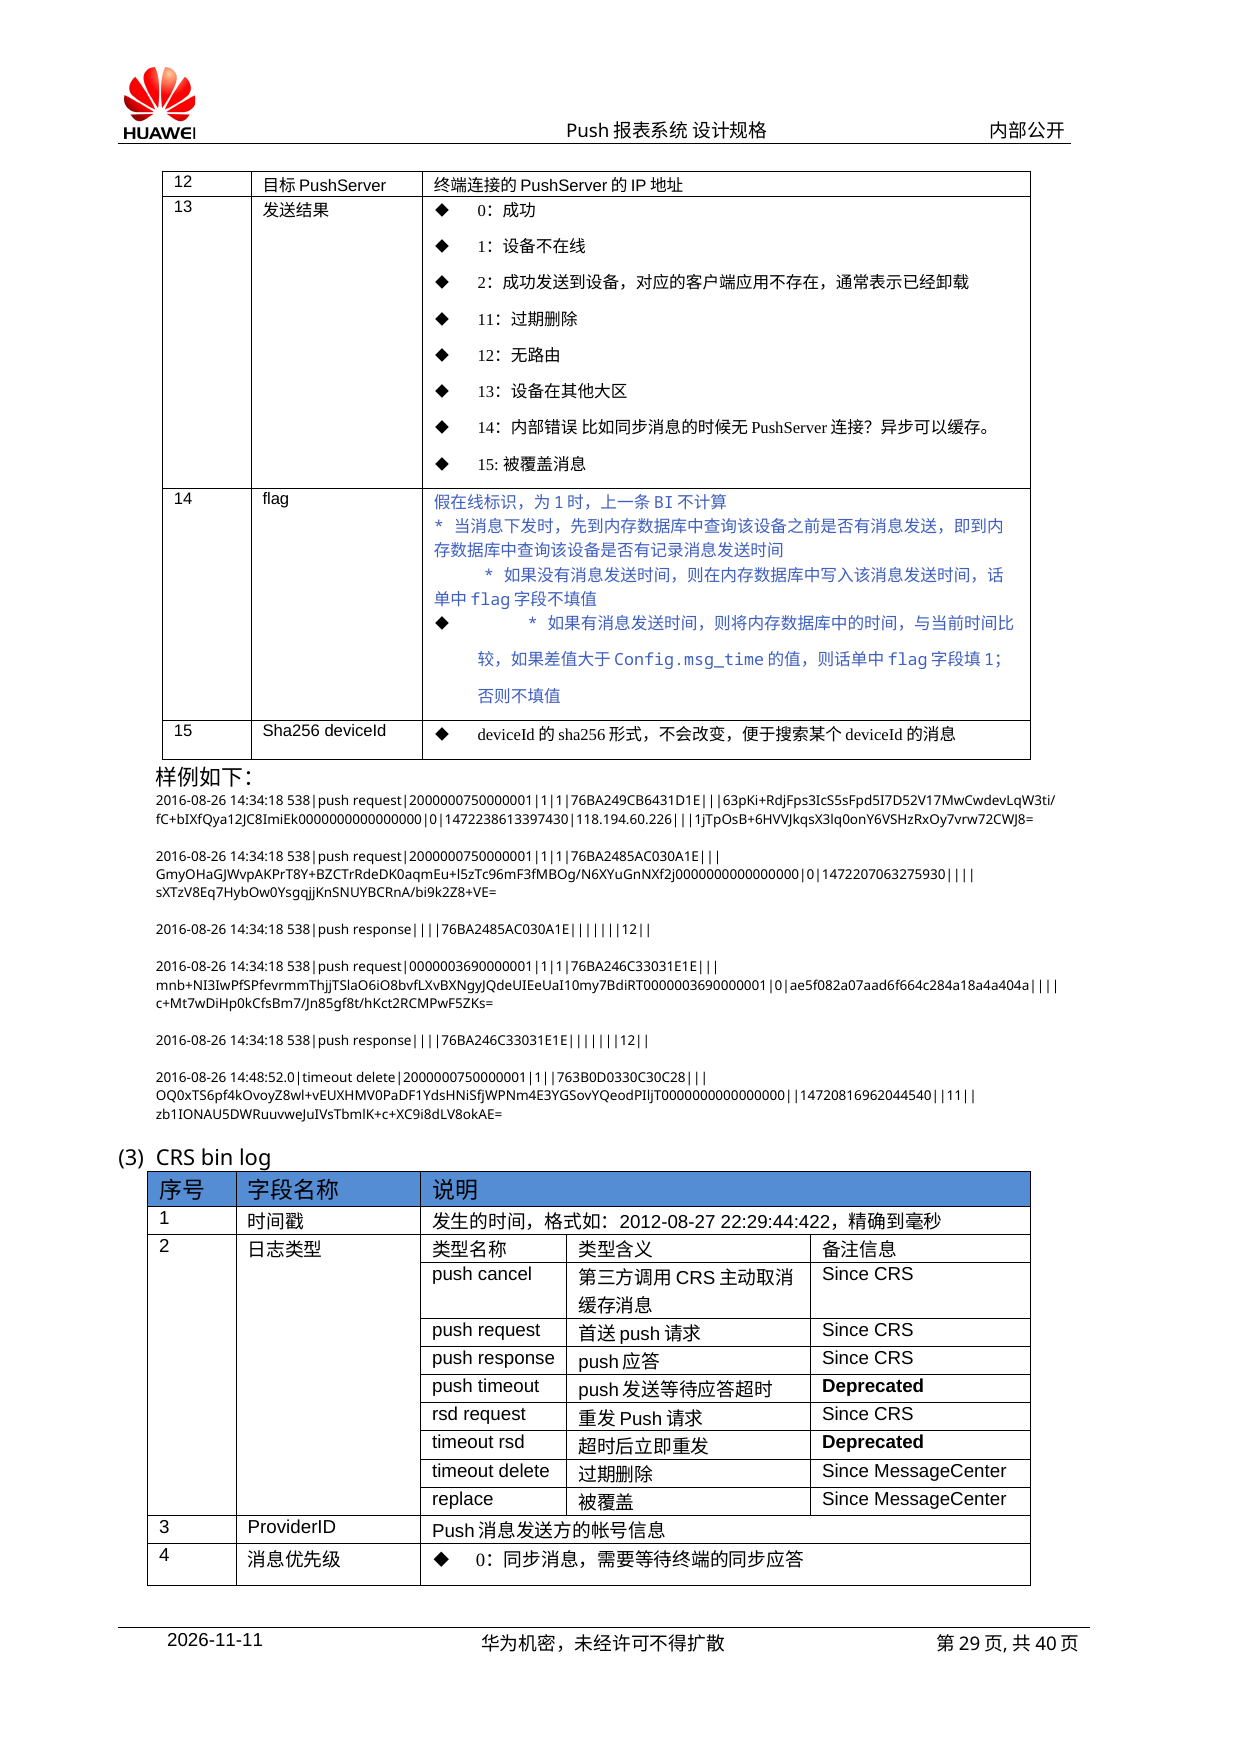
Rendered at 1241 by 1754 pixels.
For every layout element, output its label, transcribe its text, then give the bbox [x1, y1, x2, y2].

table_cell 超时后立即重发 [567, 1431, 810, 1458]
table_cell 消息优先级 [237, 1544, 420, 1584]
table_cell 目标PushServer [252, 172, 422, 196]
table_cell timeout delete [421, 1460, 566, 1487]
table_cell Since CRS [811, 1263, 1030, 1317]
table_cell 发送结果 [252, 197, 422, 488]
table_cell 备注信息 [811, 1235, 1030, 1262]
table_cell 15 [163, 721, 251, 758]
text 2016-08-26 14:34:18 538|push request|0000003690000001|1|1|76BA246C33031E1E|||mnb+NI3IwPfSPfevrmmThjjTSlaO6iO8bvfLXvBXNgyJQdeUIEeUaI10my7BdiRT0000003690000001|0|ae5f082a07aad6f664c284a18a4a404a||||c+Mt7wDiHp0kCfsBm7/Jn85gf8t/hKct2RCMPwF5ZKs= [156, 957, 1090, 1012]
table_cell 4 [148, 1544, 236, 1584]
table_cell Since CRS [811, 1347, 1030, 1374]
text 2016-08-26 14:34:18 538|push response||||76BA246C33031E1E|||||||12|| [156, 1031, 1090, 1049]
table_cell Since MessageCenter [811, 1460, 1030, 1487]
table_cell 过期删除 [567, 1460, 810, 1487]
table_cell replace [421, 1488, 566, 1515]
table_cell 3 [148, 1516, 236, 1543]
table_cell push response [421, 1347, 566, 1374]
table_header 字段名称 [237, 1172, 420, 1206]
table_cell 时间戳 [237, 1207, 420, 1234]
picture [124, 67, 195, 139]
table_cell 被覆盖 [567, 1488, 810, 1515]
table_header 说明 [421, 1172, 1030, 1206]
table_cell 1 [148, 1207, 236, 1234]
table_cell 12 [163, 172, 251, 196]
table_cell Sha256 deviceId [252, 721, 422, 758]
table_cell 发生的时间，格式如：2012-08-27 22:29:44:422，精确到毫秒 [421, 1207, 1030, 1234]
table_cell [421, 1544, 1030, 1584]
table_cell 类型名称 [421, 1235, 566, 1262]
text 2016-08-26 14:34:18 538|push response||||76BA2485AC030A1E|||||||12|| [156, 920, 1090, 939]
table_cell 2 [148, 1235, 236, 1515]
table_header 序号 [148, 1172, 236, 1206]
text 样例如下： [156, 759, 1090, 791]
table_cell push应答 [567, 1347, 810, 1374]
text 2016-08-26 14:34:18 538|push request|2000000750000001|1|1|76BA249CB6431D1E|||63pKi+RdjFps3IcS5sFpd5I7D52V17MwCwdevLqW3ti/fC+bIXfQya12JC8ImiEk0000000000000000|0|1472238613397430|118.194.60.226|||1jTpOsB+6HVVJkqsX3lq0onY6VSHzRxOy7vrw72CWJ8= [156, 791, 1090, 828]
table_cell timeout rsd [421, 1431, 566, 1458]
table_cell push request [421, 1319, 566, 1346]
list CRS bin log [118, 1141, 1090, 1171]
table_cell rsd request [421, 1403, 566, 1430]
table_cell 重发Push请求 [567, 1403, 810, 1430]
table_cell Deprecated [811, 1375, 1030, 1402]
table_cell flag [252, 489, 422, 720]
table_cell push timeout [421, 1375, 566, 1402]
table_cell Since MessageCenter [811, 1488, 1030, 1515]
table_cell 14 [163, 489, 251, 720]
table_cell Push消息发送方的帐号信息 [421, 1516, 1030, 1543]
table_cell ProviderID [237, 1516, 420, 1543]
table_cell 终端连接的PushServer的IP地址 [423, 172, 1030, 196]
text 2016-08-26 14:48:52.0|timeout delete|2000000750000001|1||763B0D0330C30C28|||OQ0xTS6pf4kOvoyZ8wl+vEUXHMV0PaDF1YdsHNiSfjWPNm4E3YGSovYQeodPIljT0000000000000000||14720816962044540||11||zb1IONAU5DWRuuvweJuIVsTbmlK+c+XC9i8dLV8okAE= [156, 1068, 1090, 1123]
table_cell push发送等待应答超时 [567, 1375, 810, 1402]
table_cell deviceId的sha256形式，不会改变，便于搜索某个deviceId的消息 [423, 721, 1030, 758]
table_cell Deprecated [811, 1431, 1030, 1458]
table_cell 0：成功 1：设备不在线 2：成功发送到设备，对应的客户端应用不存在，通常表示已经卸载 11：过期删除 12：无路由 13：设备在其他大区 14：内部错误 比如同步消息的时候无PushServer连接？异步可以缓存。 15: 被覆盖消息 [423, 197, 1030, 488]
table_cell 类型含义 [567, 1235, 810, 1262]
table_cell 日志类型 [237, 1235, 420, 1515]
table_cell Since CRS [811, 1403, 1030, 1430]
table_cell push cancel [421, 1263, 566, 1317]
table_cell 首送push请求 [567, 1319, 810, 1346]
table_cell 假在线标识，为1时，上一条BI不计算 * 当消息下发时，先到内存数据库中查询该设备之前是否有消息发送，即到内存数据库中查询该设备是否有记录消息发送时间 * 如果没有消息发送时间，则在内存数据库中写入该消息发送时间，话单中flag字段不填值 * 如果有消息发送时间，则将内存数据库中的时间，与当前时间比较，如果差值大于Config.msg_time的值，则话单中flag字段填1；否则不填值 [423, 489, 1030, 720]
text 2016-08-26 14:34:18 538|push request|2000000750000001|1|1|76BA2485AC030A1E|||GmyOHaGJWvpAKPrT8Y+BZCTrRdeDK0aqmEu+l5zTc96mF3fMBOg/N6XYuGnNXf2j0000000000000000|0|1472207063275930||||sXTzV8Eq7HybOw0YsgqjjKnSNUYBCRnA/bi9k2Z8+VE= [156, 846, 1090, 902]
table_cell 13 [163, 197, 251, 488]
table_cell Since CRS [811, 1319, 1030, 1346]
table_cell 第三方调用CRS主动取消缓存消息 [567, 1263, 810, 1317]
